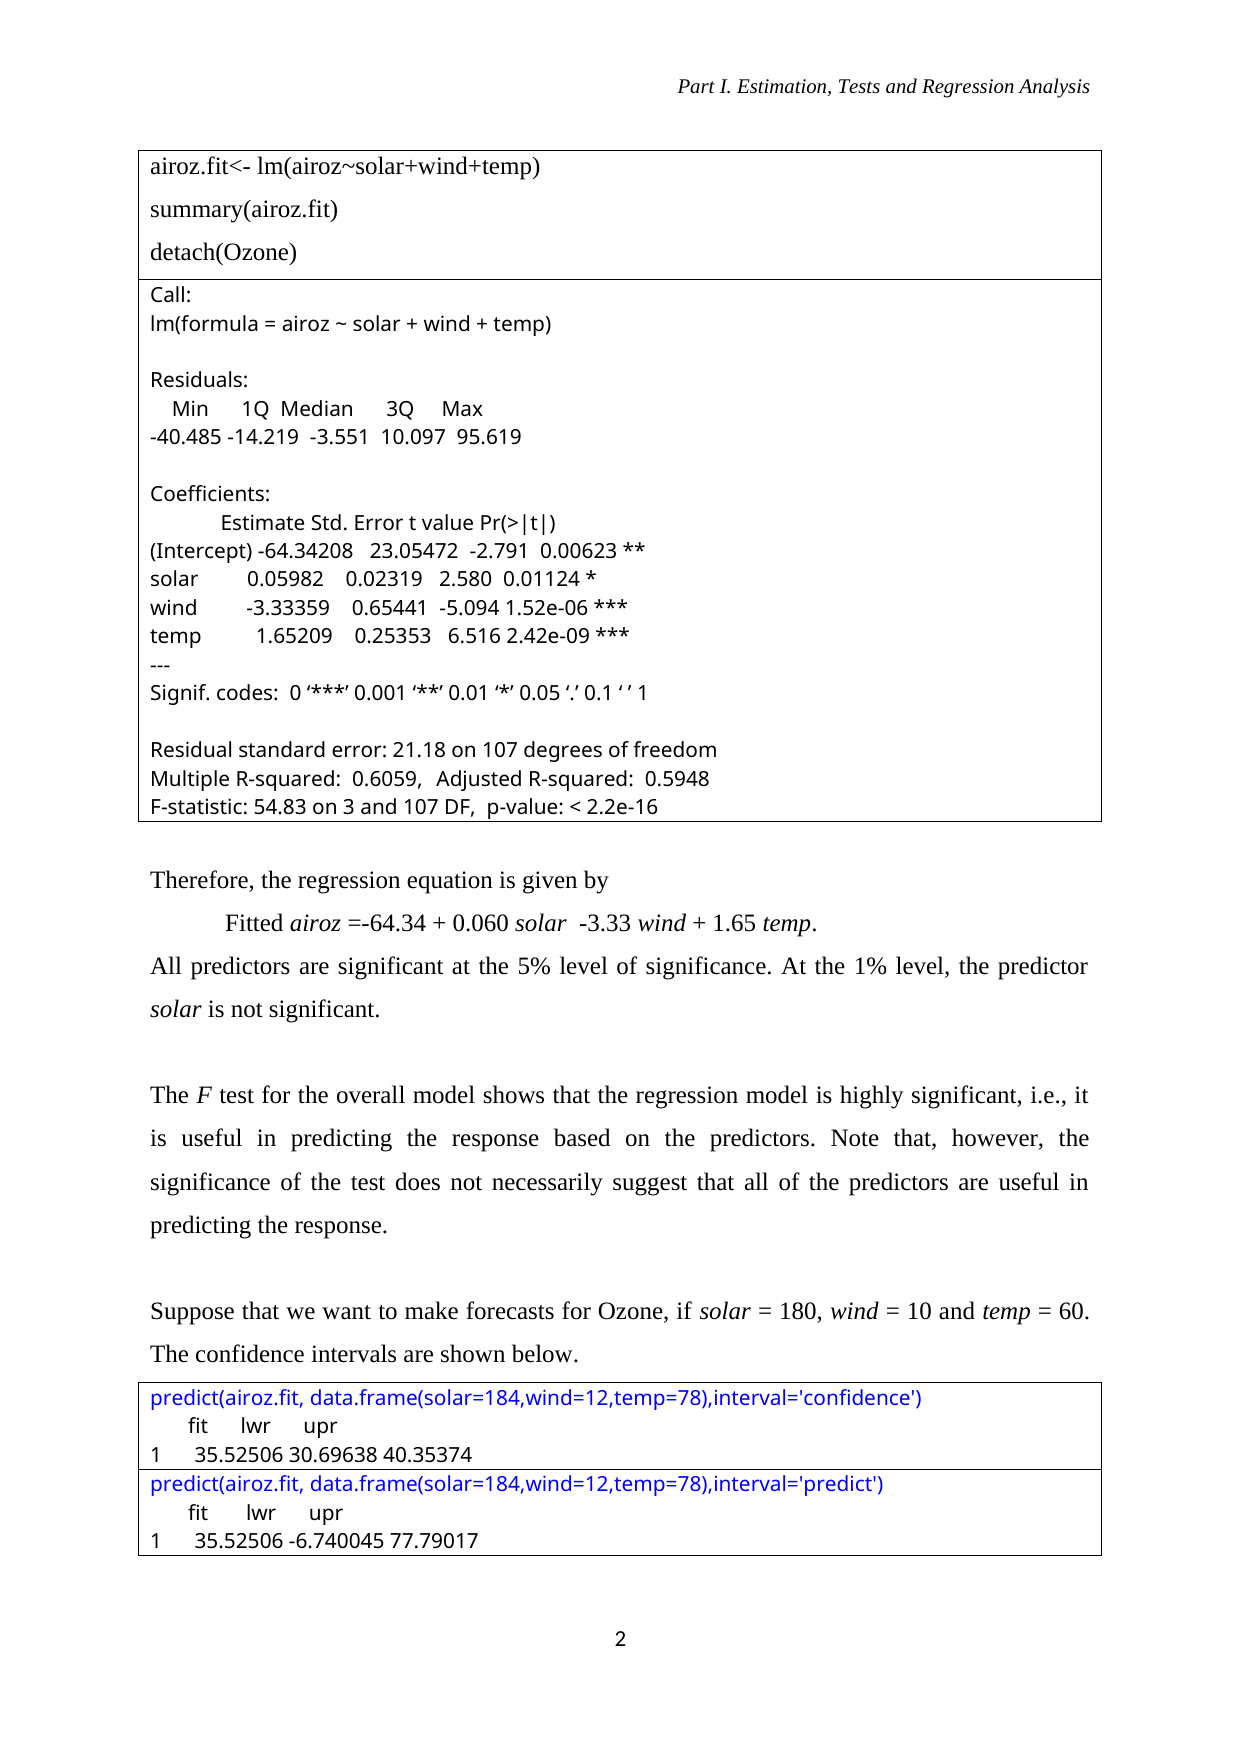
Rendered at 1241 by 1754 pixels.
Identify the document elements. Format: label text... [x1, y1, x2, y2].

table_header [139, 151, 1101, 279]
text Therefore, the regression equation is given by [150, 865, 1090, 893]
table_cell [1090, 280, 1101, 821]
text The F test for the overall model shows that the regression model is highly significant, i.e., it is useful in predicting the response based on the predictors. Note that, however, the significance of the test does not necessarily suggest that all of the predictors are useful in predicting the response. [150, 1080, 1090, 1238]
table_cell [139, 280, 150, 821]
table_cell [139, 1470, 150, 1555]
text All predictors are significant at the 5% level of significance. At the 1% level, the predictor solar is not significant. [150, 951, 1090, 1023]
text Fitted airoz =-64.34 + 0.060 solar -3.33 wind + 1.65 temp. [150, 908, 1090, 937]
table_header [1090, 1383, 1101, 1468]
text Suppose that we want to make forecasts for Ozone, if solar = 180, wind = 10 and temp = 60. The confidence intervals are shown below. [150, 1296, 1090, 1368]
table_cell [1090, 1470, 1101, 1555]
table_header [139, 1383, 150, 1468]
